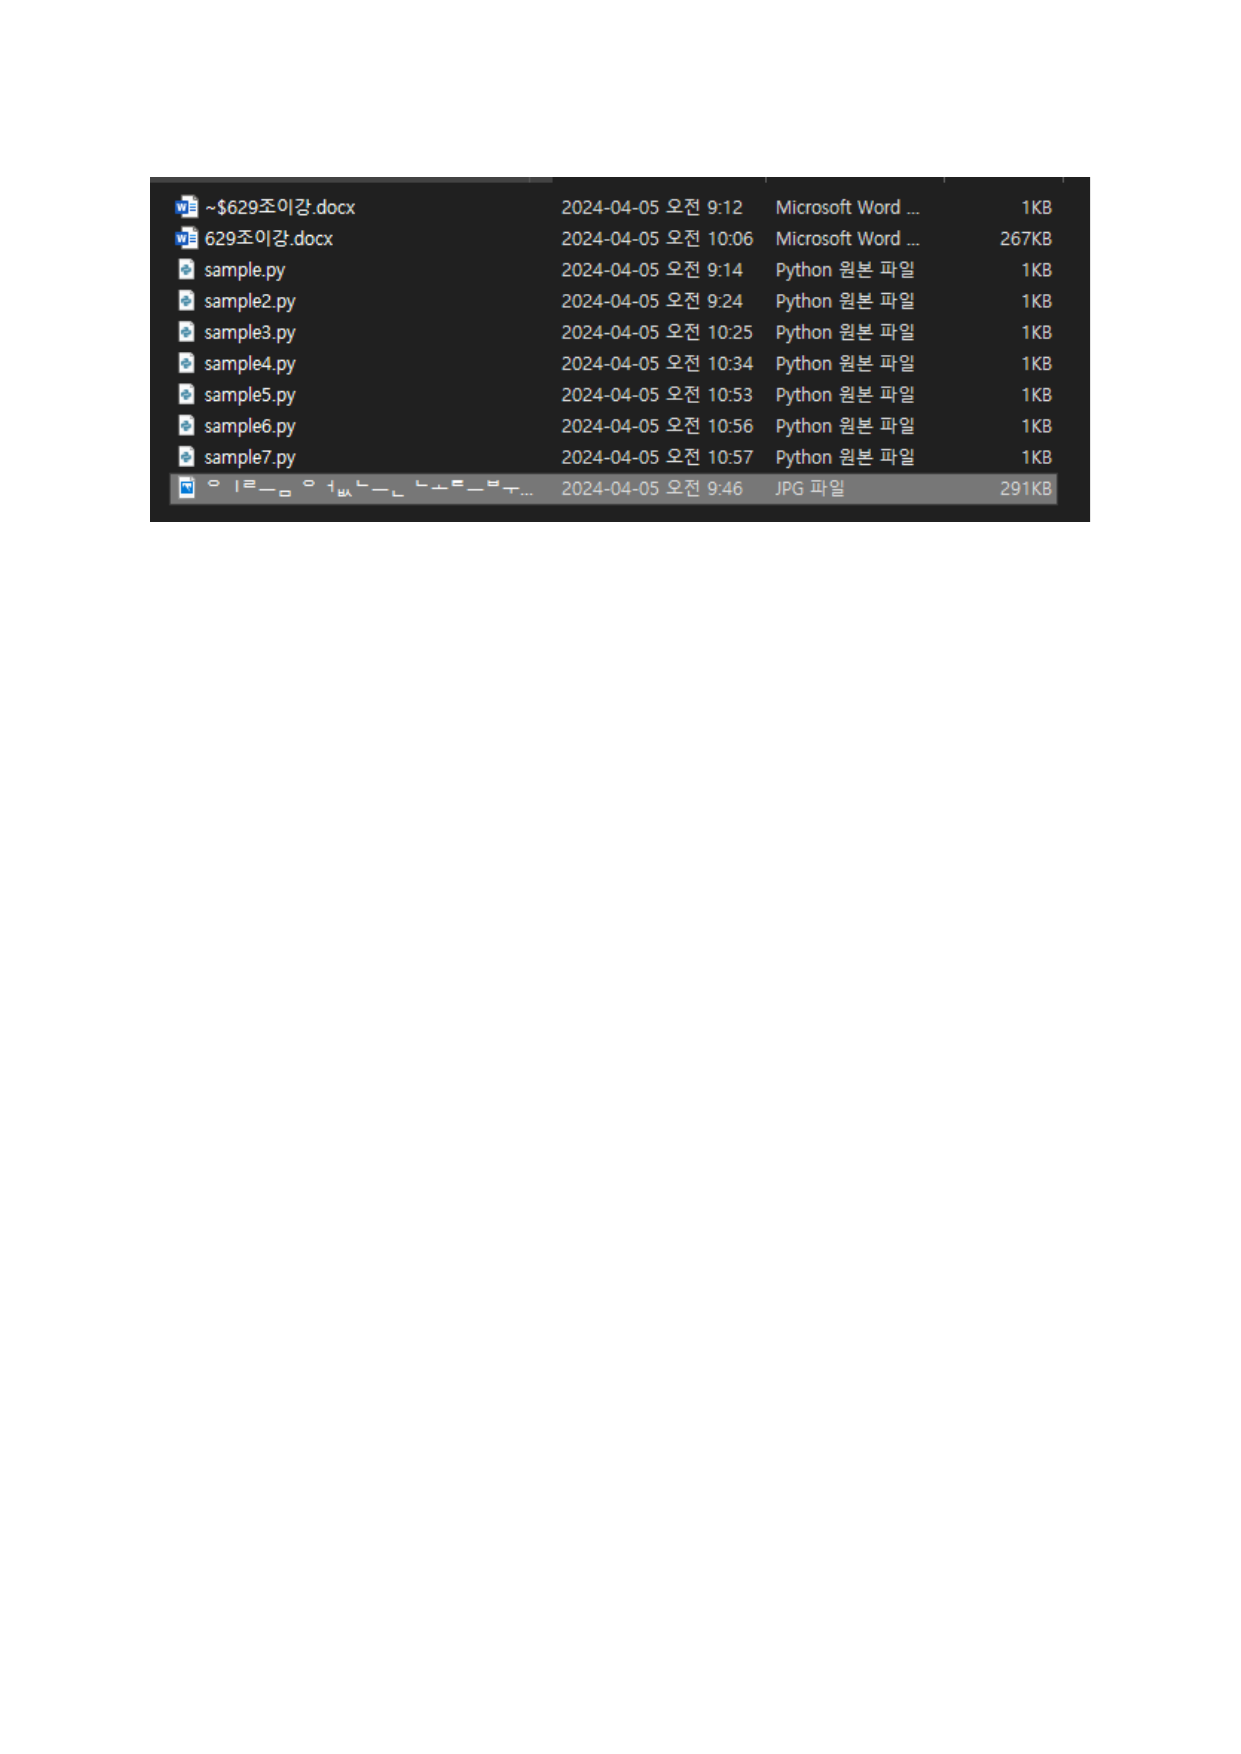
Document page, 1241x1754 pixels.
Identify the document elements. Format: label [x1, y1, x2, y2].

picture [150, 177, 1091, 522]
